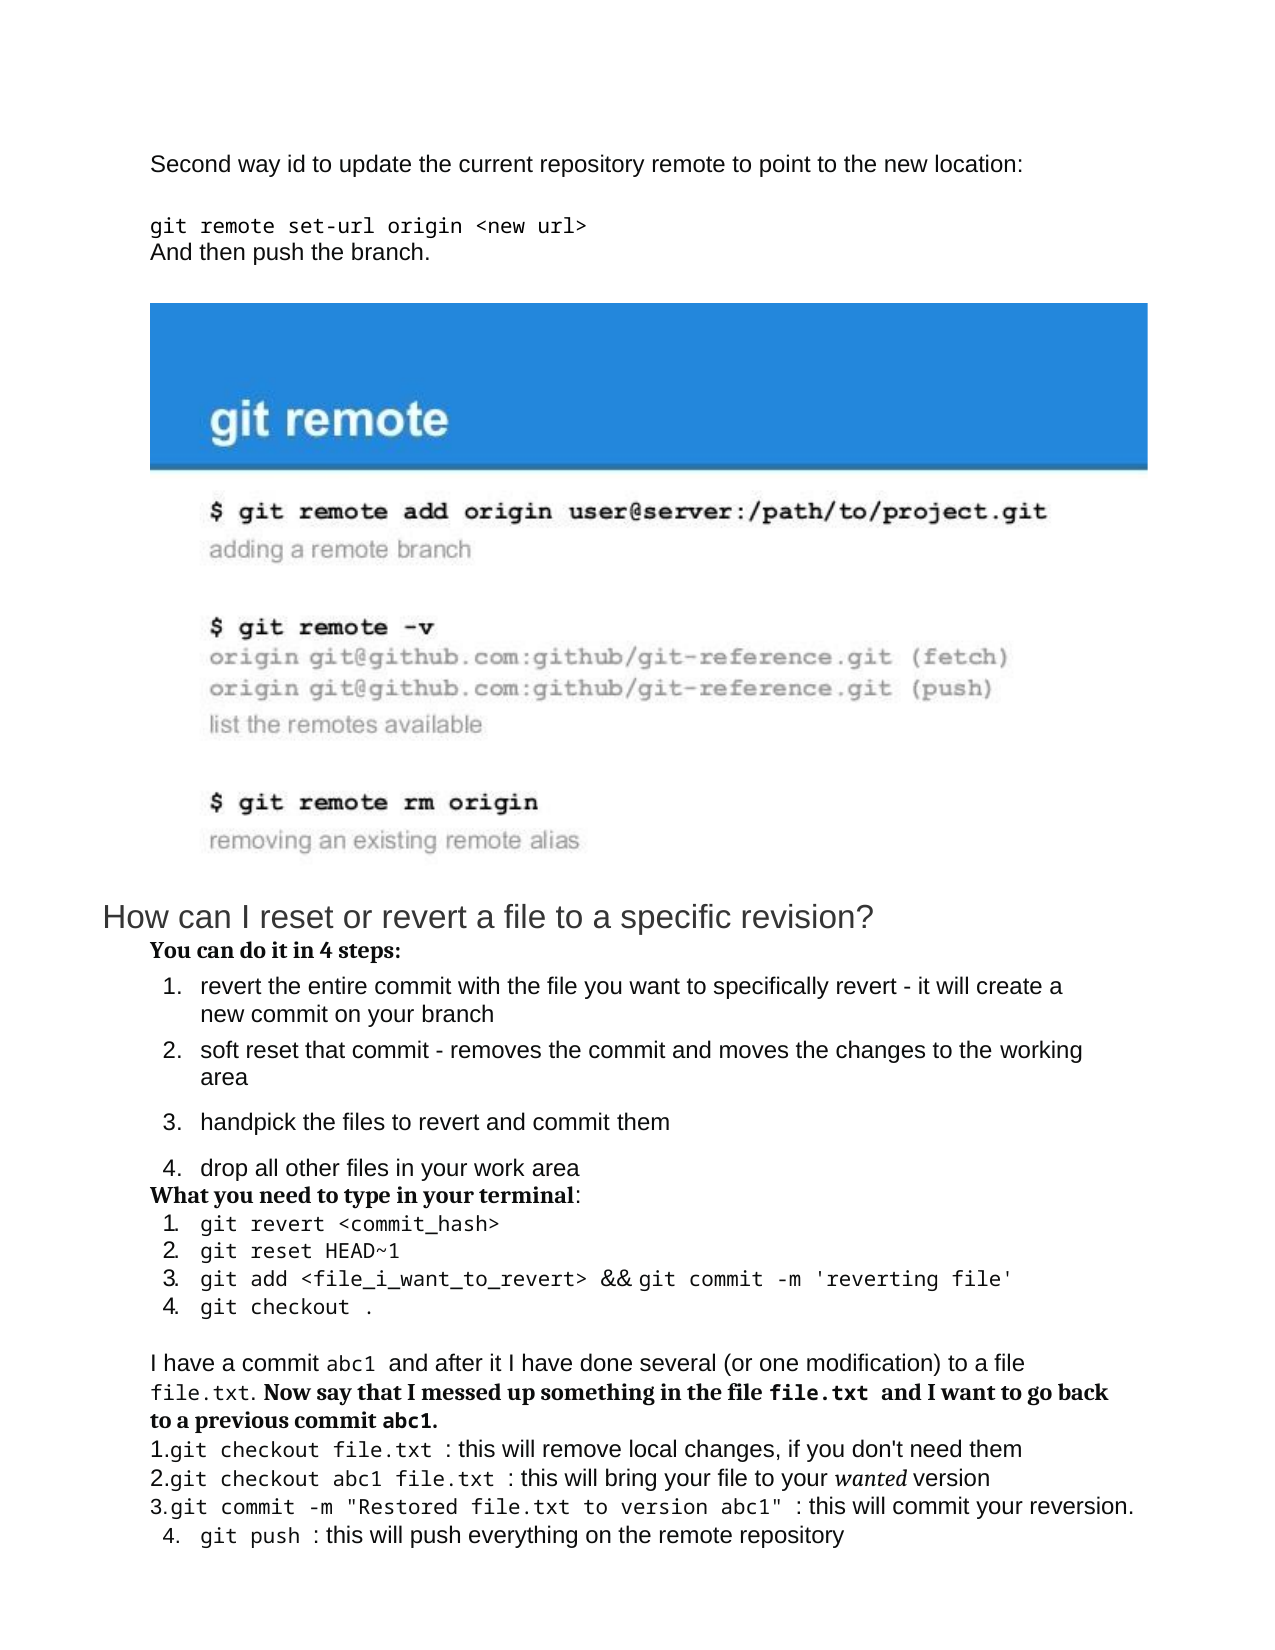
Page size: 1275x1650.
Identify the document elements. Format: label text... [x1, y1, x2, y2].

list git reset HEAD~1 [162, 1237, 1275, 1264]
list drop all other files in your work area [162, 1153, 1275, 1181]
text Second way id to update the current repository remote to point to the new location: [150, 150, 1275, 178]
list git revert <commit_hash> [162, 1209, 1275, 1237]
text git remote set-url origin <new url> [150, 214, 1275, 239]
text You can do it in 4 steps: [150, 936, 1275, 964]
list git checkout . [162, 1292, 1275, 1321]
list soft reset that commit - removes the commit and moves the changes to the working area [162, 1036, 1083, 1091]
list git commit -m "Restored file.txt to version abc1" : this will commit your reversion. [150, 1492, 1275, 1521]
text I have a commit abc1 and after it I have done several (or one modification) to a file file.txt. Now say that I messed up something in the file file.txt and I want to go back to a previous commit abc1. [150, 1349, 1126, 1435]
text And then push the branch. [150, 239, 1275, 266]
list git push : this will push everything on the remote repository [162, 1521, 1275, 1550]
list revert the entire commit with the file you want to specifically revert - it will create a new commit on your branch [162, 972, 1083, 1027]
subtitle How can I reset or revert a file to a specific revision? [102, 897, 1275, 936]
text What you need to type in your terminal: [150, 1181, 1275, 1209]
picture [150, 303, 1148, 866]
list handpick the files to revert and commit them [162, 1108, 1275, 1136]
list git add <file_i_want_to_revert> && git commit -m 'reverting file' [162, 1264, 1275, 1292]
text 1.git checkout file.txt : this will remove local changes, if you don't need them 2.git checkout abc1 file.txt : this will bring your file to your wanted version [150, 1435, 1038, 1492]
